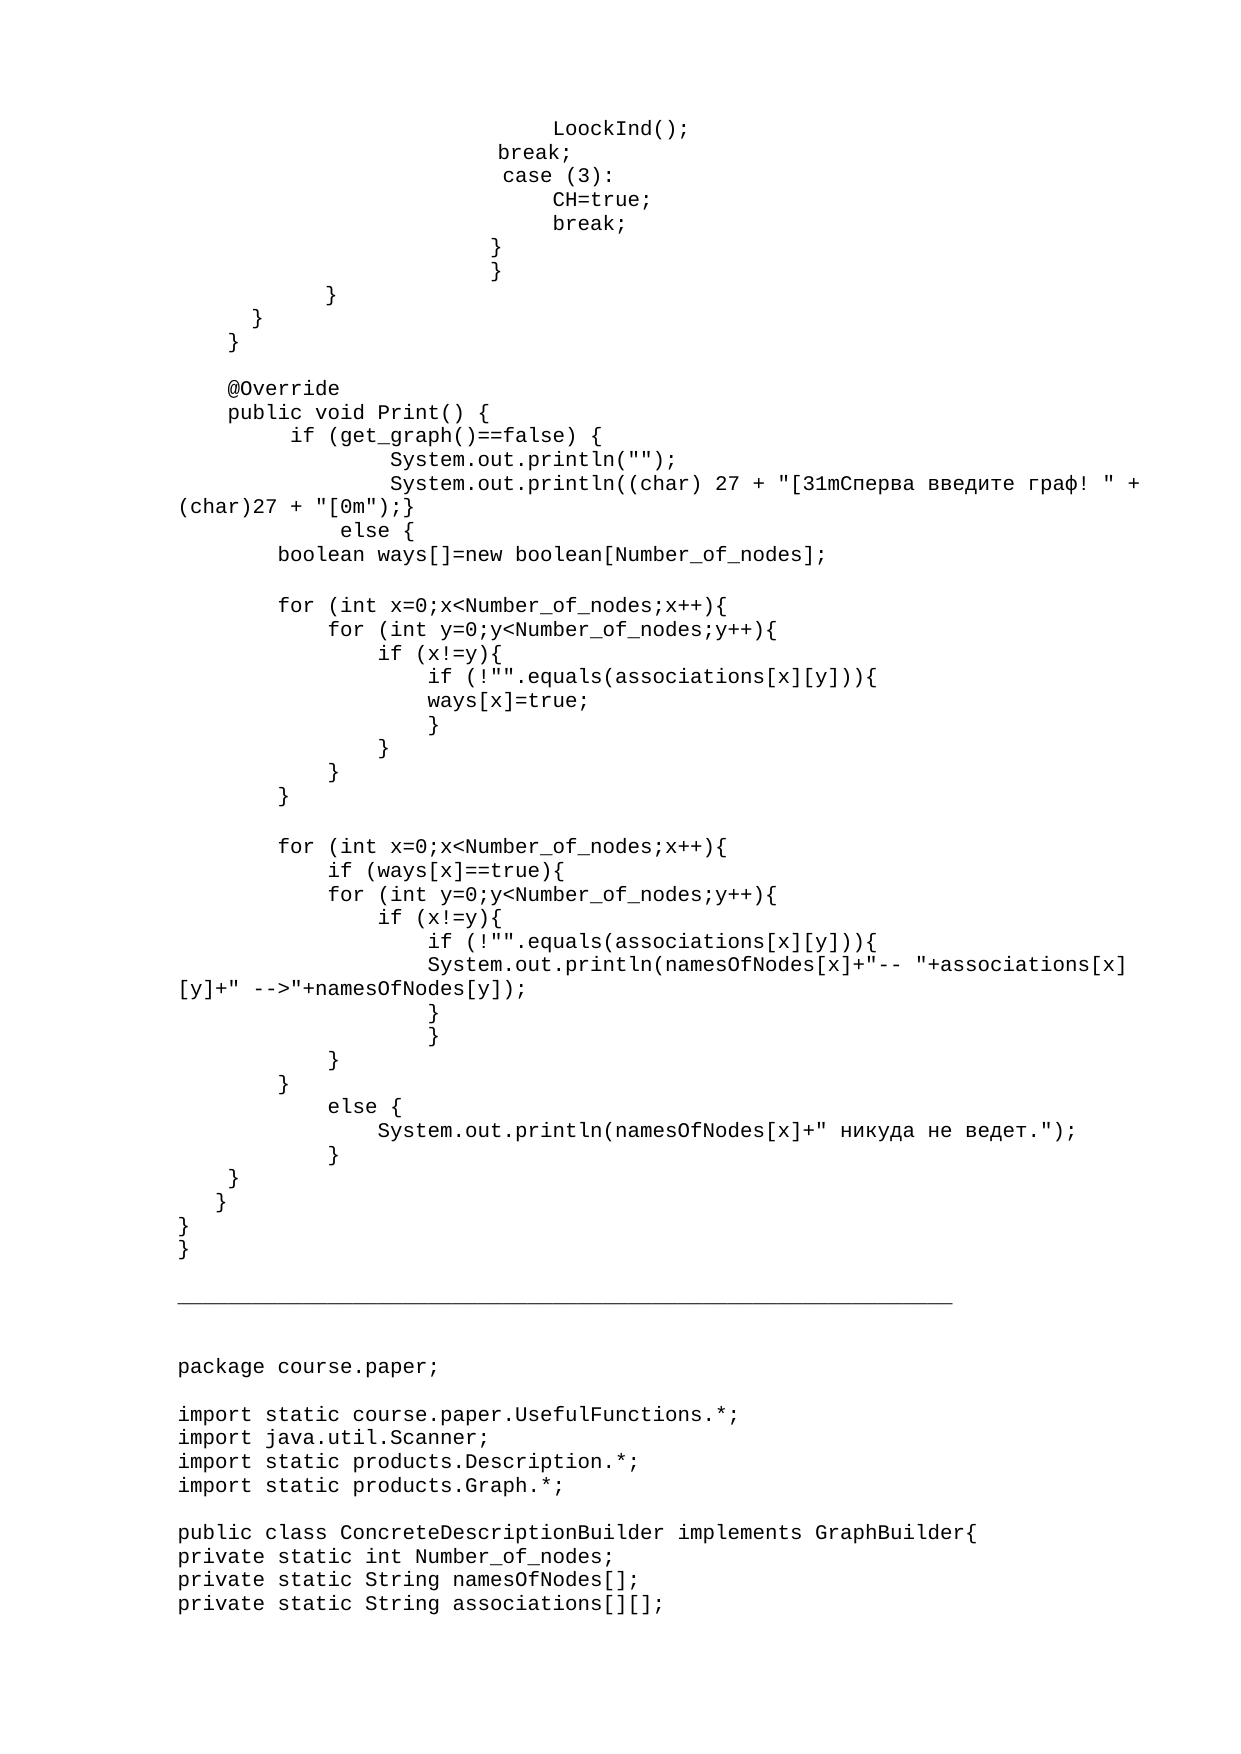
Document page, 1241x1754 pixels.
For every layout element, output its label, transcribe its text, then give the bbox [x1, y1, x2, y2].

text case (3): [177, 165, 1152, 189]
text private static String namesOfNodes[]; [177, 1569, 1152, 1593]
text System.out.println(namesOfNodes[x]+" никуда не ведет."); [177, 1120, 1152, 1144]
text break; [177, 142, 1152, 165]
text private static String associations[][]; [177, 1593, 1152, 1617]
text } [177, 236, 1152, 260]
text for (int x=0;x<Number_of_nodes;x++){ [177, 836, 1152, 860]
text } [177, 761, 1152, 784]
text } [177, 1073, 1152, 1096]
text LoockInd(); [177, 118, 1152, 142]
text for (int y=0;y<Number_of_nodes;y++){ [177, 883, 1152, 907]
text if (x!=y){ [177, 643, 1152, 666]
text package course.paper; [177, 1356, 1152, 1380]
text import static course.paper.UsefulFunctions.*; [177, 1404, 1152, 1427]
text for (int x=0;x<Number_of_nodes;x++){ [177, 595, 1152, 619]
text } [177, 737, 1152, 761]
text } [177, 1238, 1152, 1262]
text private static int Number_of_nodes; [177, 1546, 1152, 1569]
text if (!"".equals(associations[x][y])){ [177, 931, 1152, 954]
text public void Print() { [177, 402, 1152, 426]
text } [177, 1191, 1152, 1214]
text System.out.println(namesOfNodes[x]+"-- "+associations[x][y]+" -->"+namesOfNodes[y]); [177, 954, 1152, 1002]
text } [177, 331, 1152, 354]
text if (!"".equals(associations[x][y])){ [177, 666, 1152, 690]
text } [177, 1049, 1152, 1073]
text else { [177, 1096, 1152, 1120]
text if (x!=y){ [177, 907, 1152, 931]
text } [177, 260, 1152, 284]
text break; [177, 213, 1152, 236]
text } [177, 1144, 1152, 1167]
text } [177, 1002, 1152, 1025]
text @Override [177, 378, 1152, 402]
text import static products.Graph.*; [177, 1475, 1152, 1498]
text } [177, 714, 1152, 737]
text else { [177, 520, 1152, 544]
text if (ways[x]==true){ [177, 860, 1152, 883]
text } [177, 784, 1152, 808]
text import static products.Description.*; [177, 1451, 1152, 1475]
text public class ConcreteDescriptionBuilder implements GraphBuilder{ [177, 1522, 1152, 1546]
text boolean ways[]=new boolean[Number_of_nodes]; [177, 544, 1152, 567]
text } [177, 1214, 1152, 1238]
text ______________________________________________________________ [177, 1286, 1152, 1309]
text } [177, 284, 1152, 307]
text } [177, 307, 1152, 331]
text } [177, 1167, 1152, 1191]
text } [177, 1025, 1152, 1049]
text System.out.println((char) 27 + "[31mСперва введите граф! " + (char)27 + "[0m");} [177, 473, 1152, 520]
text for (int y=0;y<Number_of_nodes;y++){ [177, 619, 1152, 643]
text System.out.println(""); [177, 449, 1152, 473]
text import java.util.Scanner; [177, 1427, 1152, 1451]
text if (get_graph()==false) { [177, 426, 1152, 449]
text ways[x]=true; [177, 690, 1152, 714]
text CH=true; [177, 189, 1152, 213]
